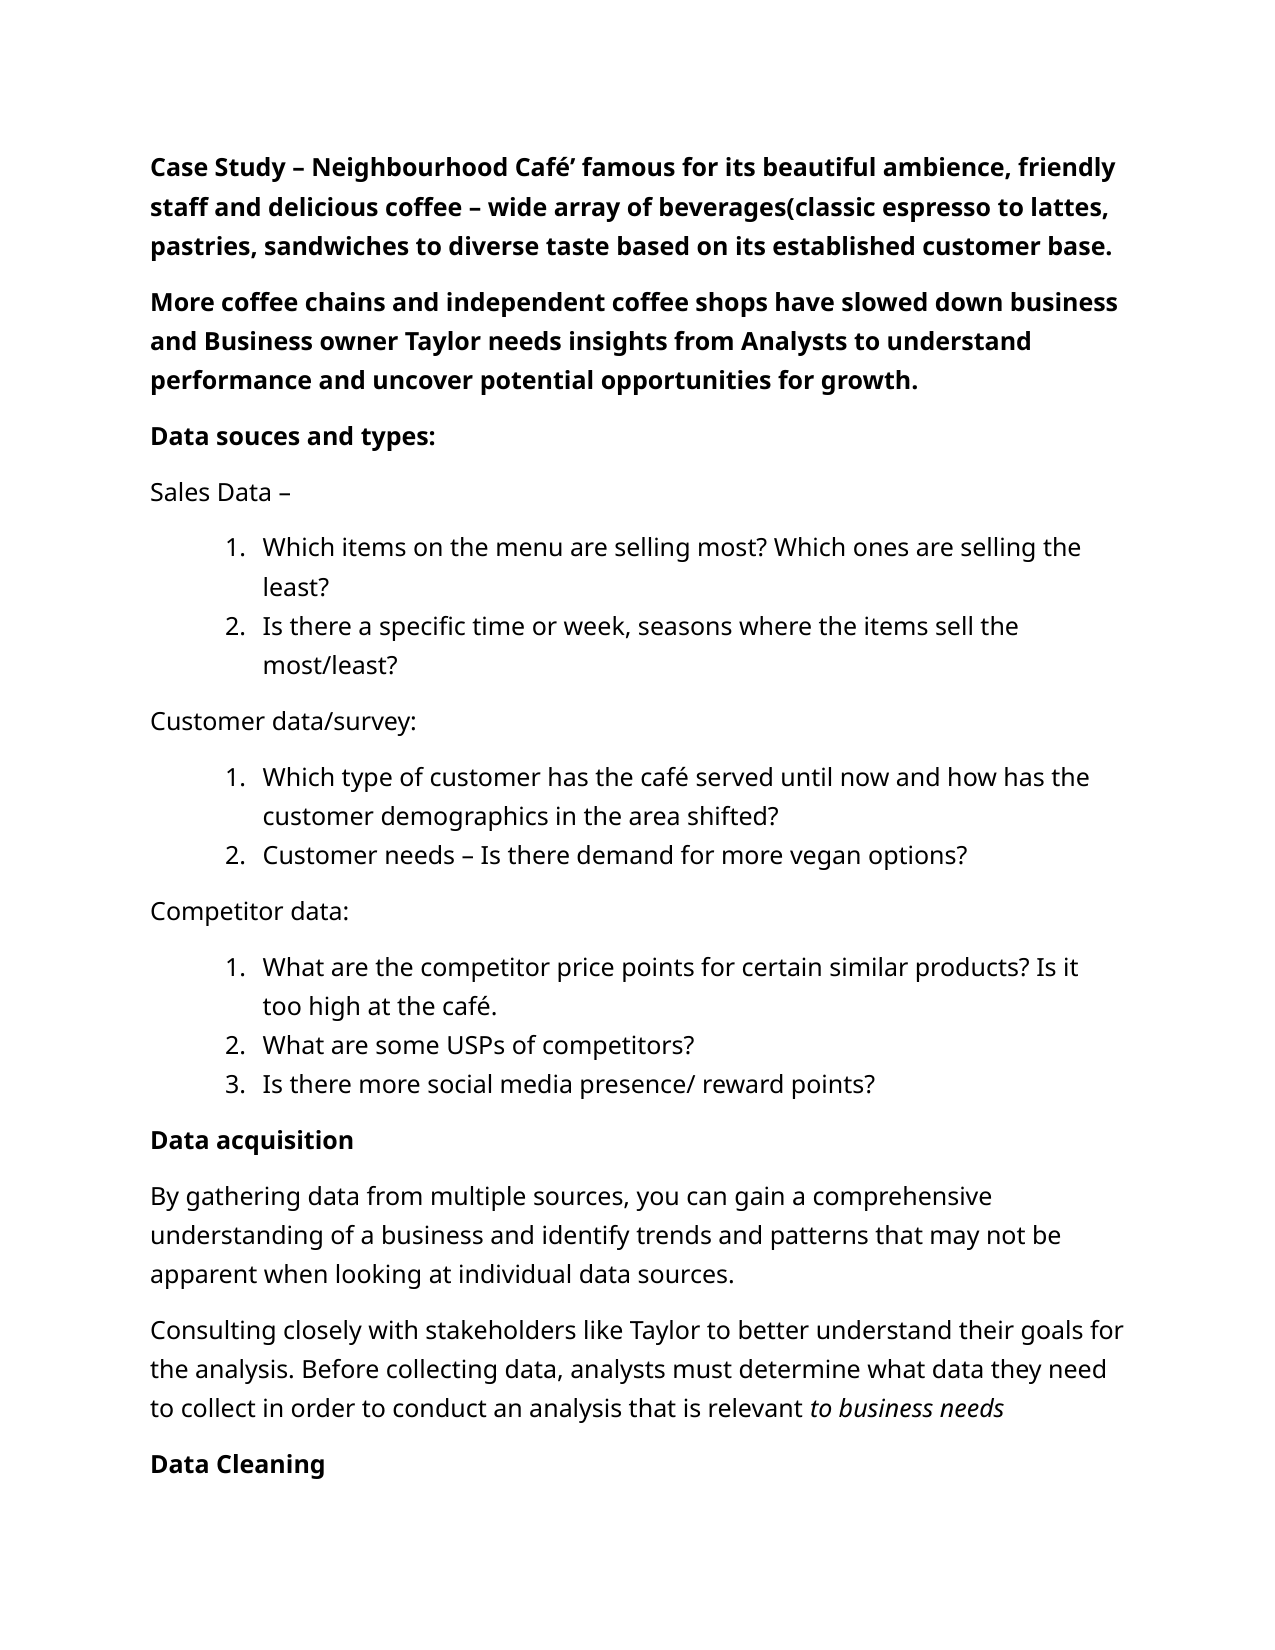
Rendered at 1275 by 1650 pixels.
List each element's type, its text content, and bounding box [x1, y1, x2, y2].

text By gathering data from multiple sources, you can gain a comprehensive understanding of a business and identify trends and patterns that may not be apparent when looking at individual data sources. [150, 1178, 1125, 1291]
text Customer data/survey: [150, 703, 1125, 737]
list What are some USPs of competitors? [225, 1027, 1125, 1062]
list Is there a specific time or week, seasons where the items sell the most/least? [225, 608, 1125, 682]
text More coffee chains and independent coffee shops have slowed down business and Business owner Taylor needs insights from Analysts to understand performance and uncover potential opportunities for growth. [150, 284, 1125, 397]
text Sales Data – [150, 474, 1125, 508]
list Which type of customer has the café served until now and how has the customer demographics in the area shifted? [225, 759, 1125, 832]
list Customer needs – Is there demand for more vegan options? [225, 837, 1125, 872]
text Consulting closely with stakeholders like Taylor to better understand their goals for the analysis. Before collecting data, analysts must determine what data they need to collect in order to conduct an analysis that is relevant to business needs [150, 1312, 1125, 1425]
text Data souces and types: [150, 418, 1125, 452]
list Is there more social media presence/ reward points? [225, 1067, 1125, 1101]
text Competitor data: [150, 893, 1125, 927]
text Data Cleaning [150, 1447, 1125, 1481]
list Which items on the menu are selling most? Which ones are selling the least? [225, 530, 1125, 603]
text Case Study – Neighbourhood Café’ famous for its beautiful ambience, friendly staff and delicious coffee – wide array of beverages(classic espresso to lattes, pastries, sandwiches to diverse taste based on its established customer base. [150, 150, 1125, 262]
text Data acquisition [150, 1122, 1125, 1157]
list What are the competitor price points for certain similar products? Is it too high at the café. [225, 949, 1125, 1022]
